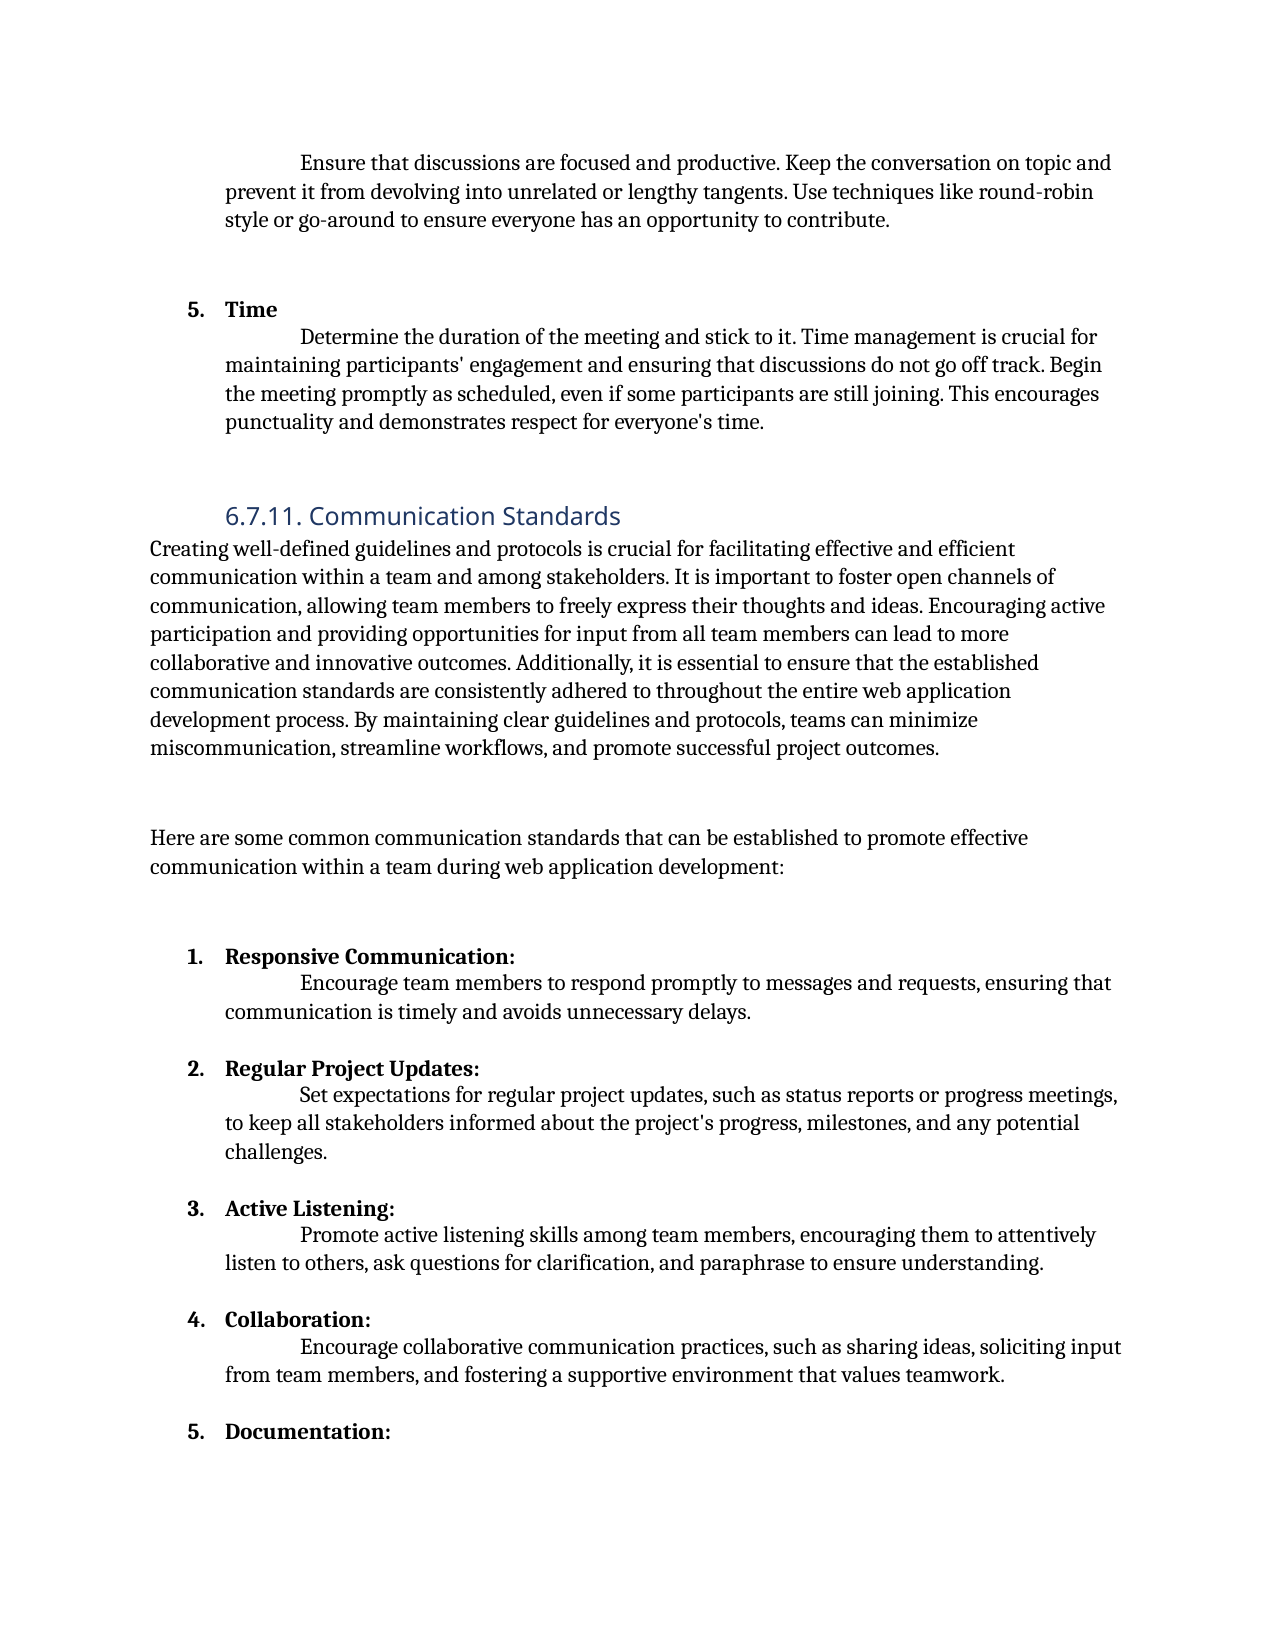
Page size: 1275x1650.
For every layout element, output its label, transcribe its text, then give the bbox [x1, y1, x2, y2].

text Here are some common communication standards that can be established to promote effective communication within a team during web application development: [150, 825, 1125, 880]
list Time [187, 297, 1125, 323]
list Determine the duration of the meeting and stick to it. Time management is crucial for maintaining participants' engagement and ensuring that discussions do not go off track. Begin the meeting promptly as scheduled, even if some participants are still joining. This encourages punctuality and demonstrates respect for everyone's time. [225, 323, 1125, 435]
list Set expectations for regular project updates, such as status reports or progress meetings, to keep all stakeholders informed about the project's progress, milestones, and any potential challenges. [225, 1082, 1125, 1165]
list Documentation: [187, 1419, 1125, 1445]
list Encourage team members to respond promptly to messages and requests, ensuring that communication is timely and avoids unnecessary delays. [225, 970, 1125, 1025]
list Active Listening: [187, 1195, 1125, 1222]
text Creating well-defined guidelines and protocols is crucial for facilitating effective and efficient communication within a team and among stakeholders. It is important to foster open channels of communication, allowing team members to freely express their thoughts and ideas. Encouraging active participation and providing opportunities for input from all team members can lead to more collaborative and innovative outcomes. Additionally, it is essential to ensure that the established communication standards are consistently adhered to throughout the entire web application development process. By maintaining clear guidelines and protocols, teams can minimize miscommunication, streamline workflows, and promote successful project outcomes. [150, 536, 1125, 761]
text Ensure that discussions are focused and productive. Keep the conversation on topic and prevent it from devolving into unrelated or lengthy tangents. Use techniques like round-robin style or go-around to ensure everyone has an opportunity to contribute. [225, 150, 1125, 233]
list Encourage collaborative communication practices, such as sharing ideas, soliciting input from team members, and fostering a supportive environment that values teamwork. [225, 1333, 1125, 1388]
list Promote active listening skills among team members, encouraging them to attentively listen to others, ask questions for clarification, and paraphrase to ensure understanding. [225, 1222, 1125, 1277]
list Responsive Communication: [187, 944, 1125, 970]
list Regular Project Updates: [187, 1055, 1125, 1082]
subtitle 6.7.11. Communication Standards [225, 499, 1125, 533]
list Collaboration: [187, 1307, 1125, 1333]
